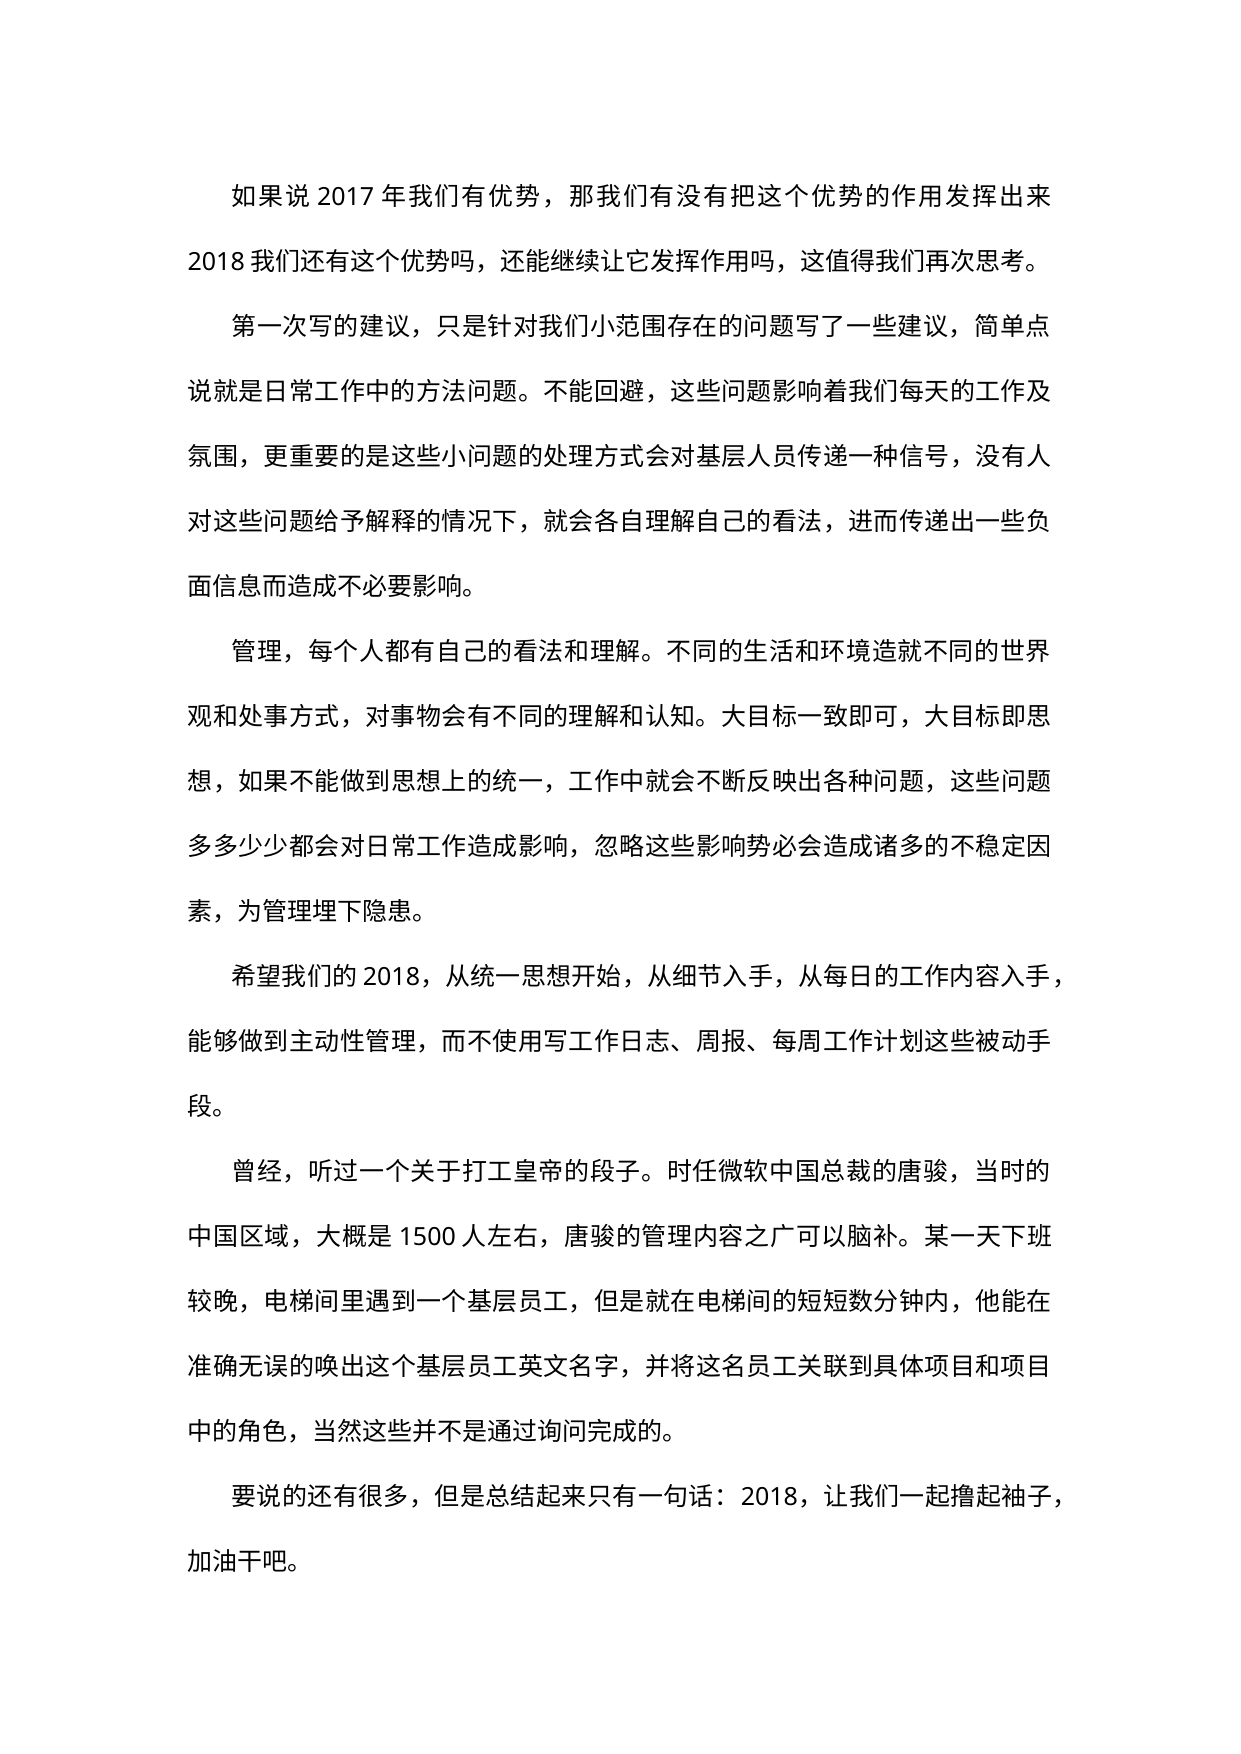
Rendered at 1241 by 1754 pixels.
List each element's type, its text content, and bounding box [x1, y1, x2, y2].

text 曾经，听过一个关于打工皇帝的段子。时任微软中国总裁的唐骏，当时的中国区域，大概是1500人左右，唐骏的管理内容之广可以脑补。某一天下班较晚，电梯间里遇到一个基层员工，但是就在电梯间的短短数分钟内，他能在准确无误的唤出这个基层员工英文名字，并将这名员工关联到具体项目和项目中的角色，当然这些并不是通过询问完成的。 [187, 1137, 1053, 1462]
text 要说的还有很多，但是总结起来只有一句话：2018，让我们一起撸起袖子，加油干吧。 [187, 1462, 1053, 1592]
text 管理，每个人都有自己的看法和理解。不同的生活和环境造就不同的世界观和处事方式，对事物会有不同的理解和认知。大目标一致即可，大目标即思想，如果不能做到思想上的统一，工作中就会不断反映出各种问题，这些问题多多少少都会对日常工作造成影响，忽略这些影响势必会造成诸多的不稳定因素，为管理埋下隐患。 [187, 617, 1053, 942]
text 希望我们的2018，从统一思想开始，从细节入手，从每日的工作内容入手，能够做到主动性管理，而不使用写工作日志、周报、每周工作计划这些被动手段。 [187, 942, 1053, 1137]
text 如果说2017年我们有优势，那我们有没有把这个优势的作用发挥出来，2018我们还有这个优势吗，还能继续让它发挥作用吗，这值得我们再次思考。 [187, 162, 1053, 292]
text 第一次写的建议，只是针对我们小范围存在的问题写了一些建议，简单点说就是日常工作中的方法问题。不能回避，这些问题影响着我们每天的工作及氛围，更重要的是这些小问题的处理方式会对基层人员传递一种信号，没有人对这些问题给予解释的情况下，就会各自理解自己的看法，进而传递出一些负面信息而造成不必要影响。 [187, 292, 1053, 617]
